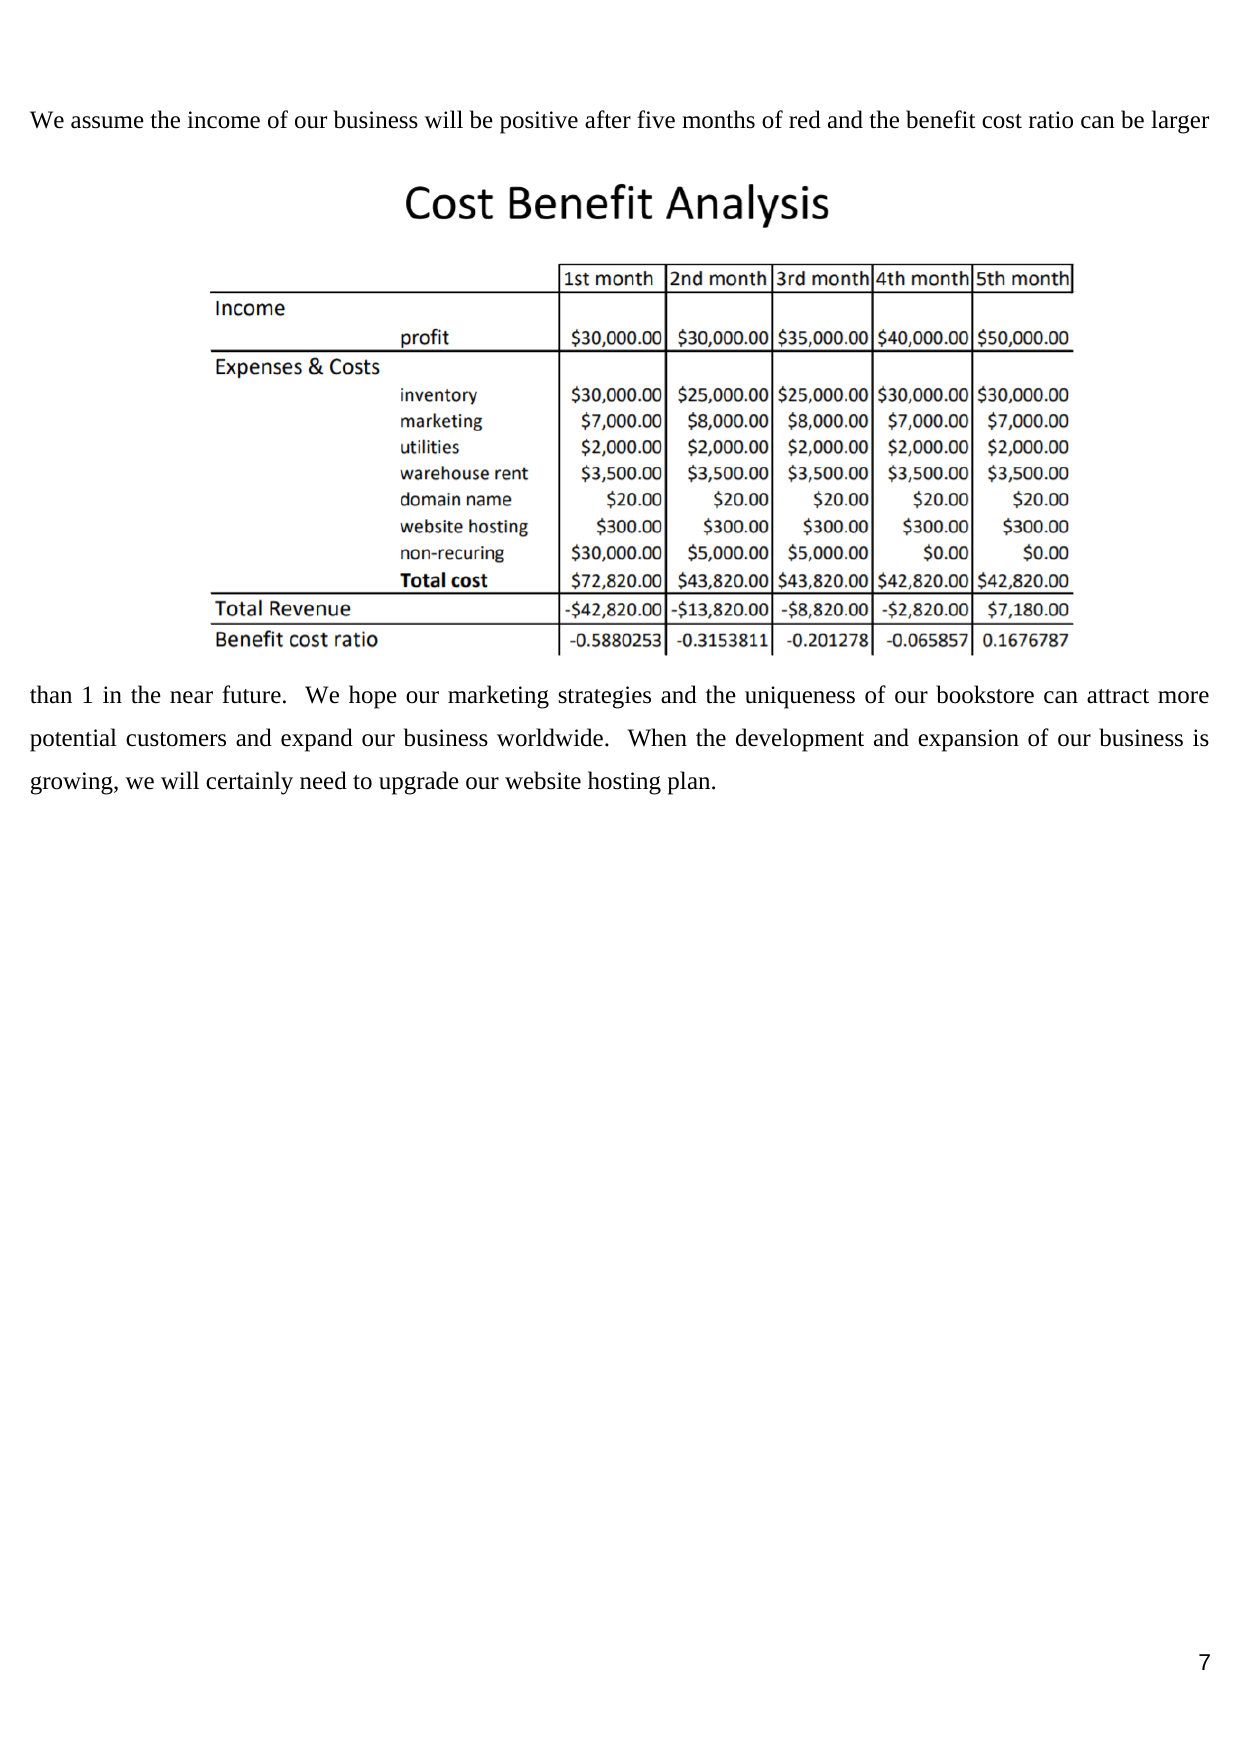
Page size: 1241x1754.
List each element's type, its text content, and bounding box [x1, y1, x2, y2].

picture [179, 172, 1087, 661]
